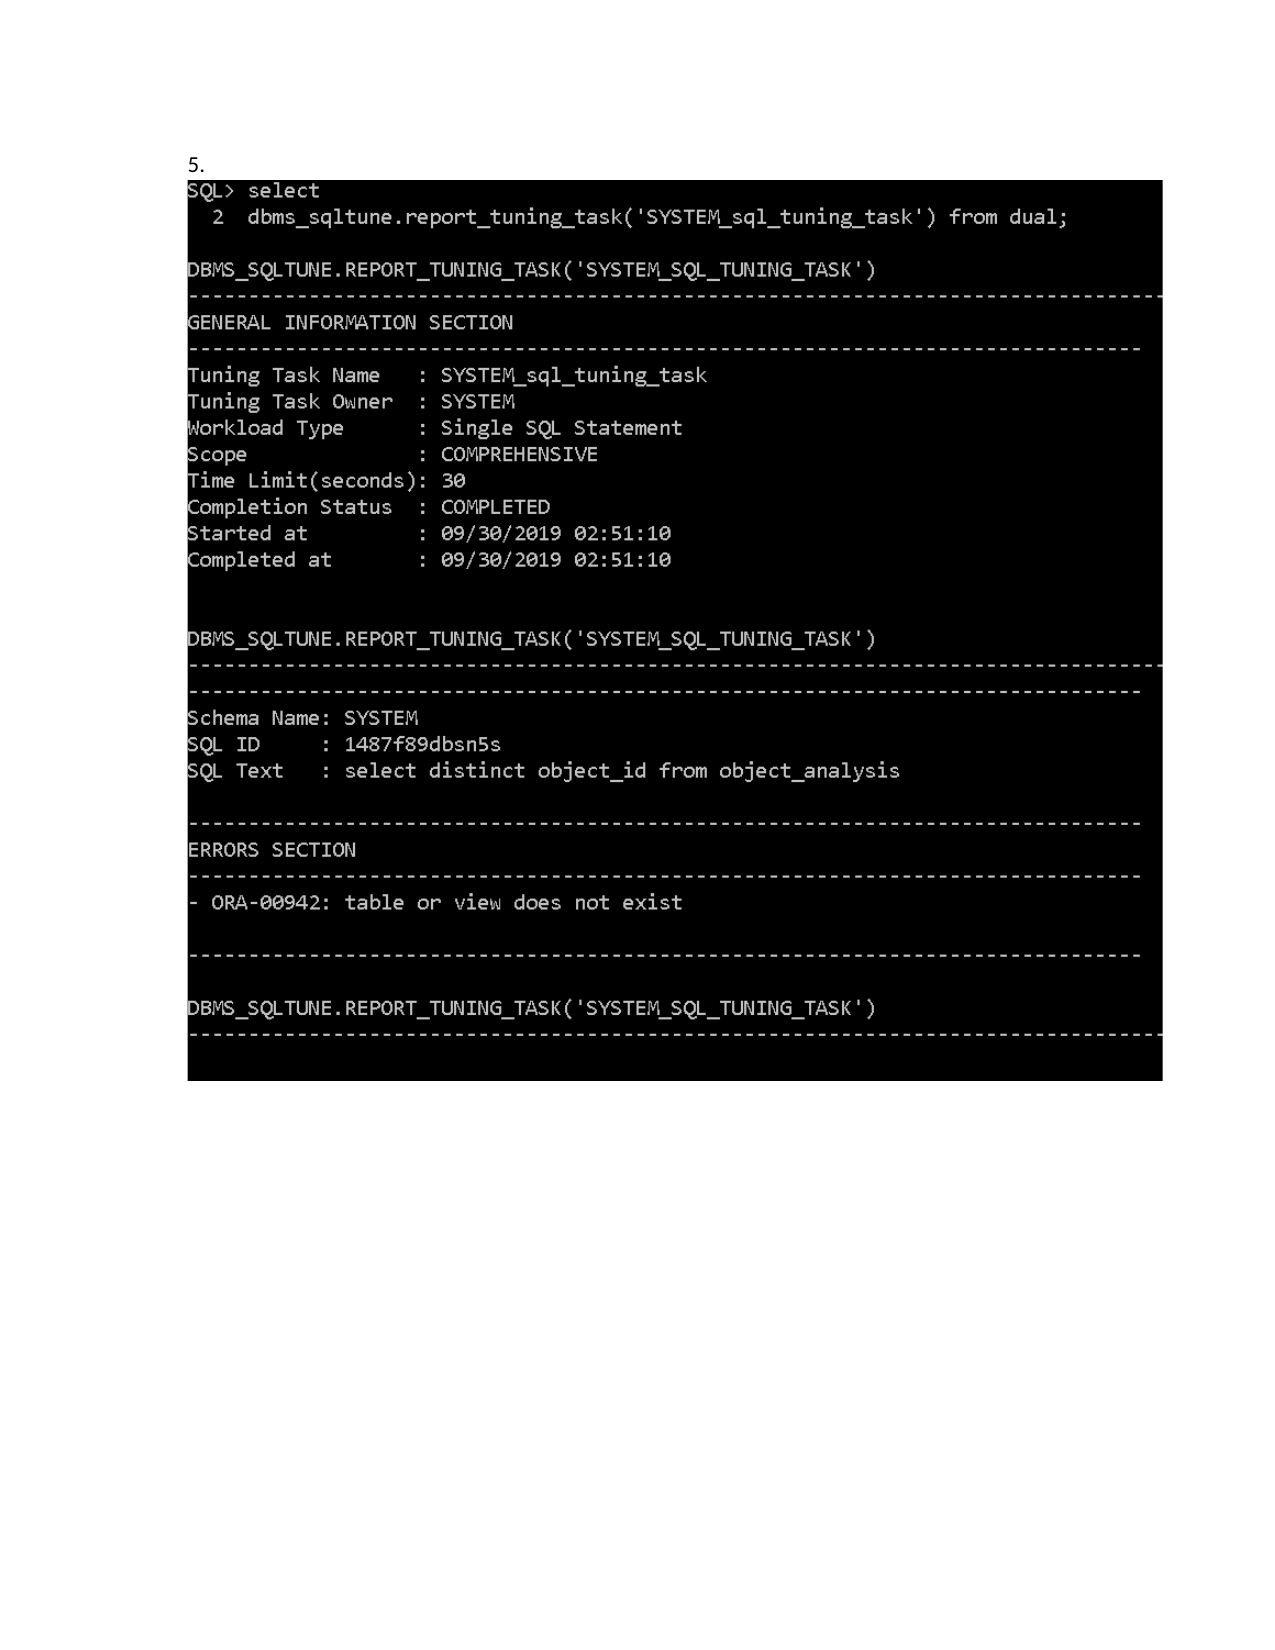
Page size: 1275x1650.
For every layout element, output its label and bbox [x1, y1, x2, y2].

picture [187, 180, 1163, 1081]
